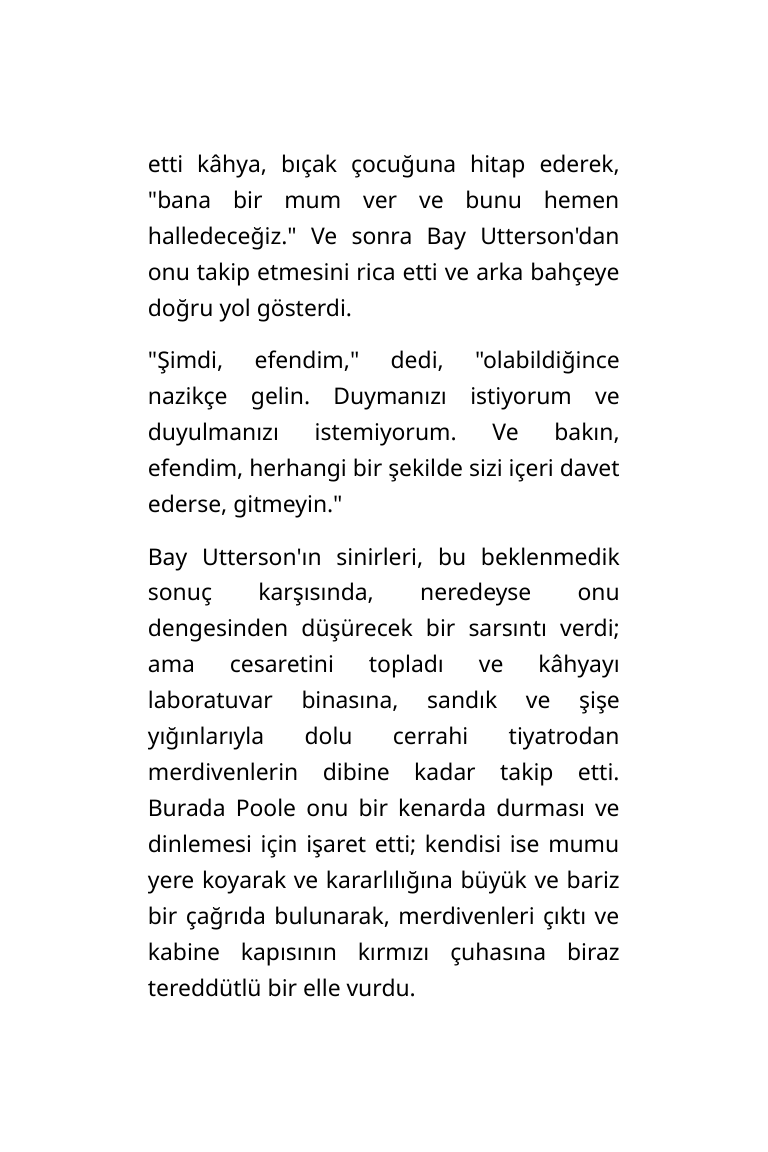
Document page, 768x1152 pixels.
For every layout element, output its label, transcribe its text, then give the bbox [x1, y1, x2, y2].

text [148, 148, 620, 323]
text "Şimdi, efendim," dedi, "olabildiğince nazikçe gelin. Duymanızı istiyorum ve duyulmanızı istemiyorum. Ve bakın, efendim, herhangi bir şekilde sizi içeri davet ederse, gitmeyin." [148, 344, 620, 519]
text Bay Utterson'ın sinirleri, bu beklenmedik sonuç karşısında, neredeyse onu dengesinden düşürecek bir sarsıntı verdi; ama cesaretini topladı ve kâhyayı laboratuvar binasına, sandık ve şişe yığınlarıyla dolu cerrahi tiyatrodan merdivenlerin dibine kadar takip etti. Burada Poole onu bir kenarda durması ve dinlemesi için işaret etti; kendisi ise mumu yere koyarak ve kararlılığına büyük ve bariz bir çağrıda bulunarak, merdivenleri çıktı ve kabine kapısının kırmızı çuhasına biraz tereddütlü bir elle vurdu. [148, 540, 620, 1003]
